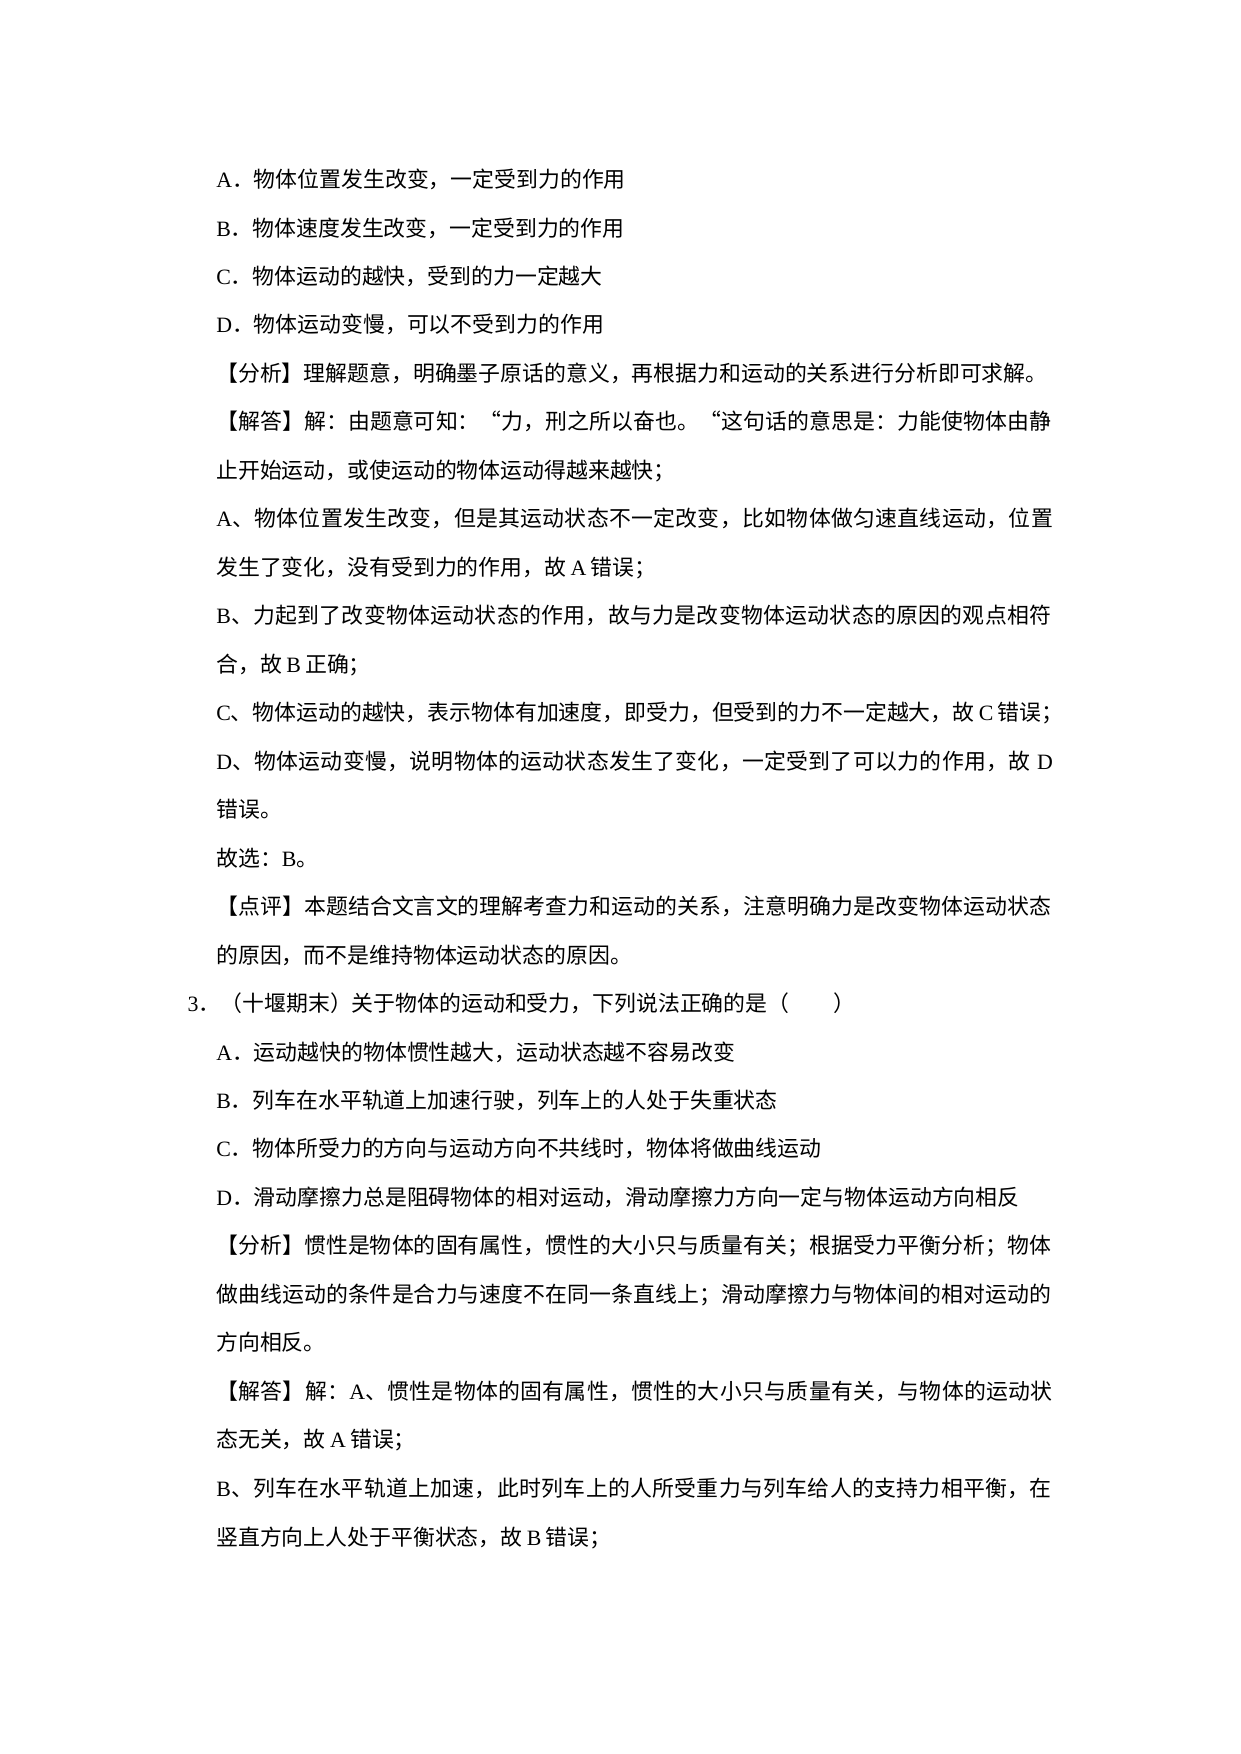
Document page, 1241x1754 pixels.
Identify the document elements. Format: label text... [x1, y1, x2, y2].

text C．物体所受力的方向与运动方向不共线时，物体将做曲线运动 [187, 1131, 1053, 1163]
text 故选：B。 [216, 840, 1053, 873]
text B．物体速度发生改变，一定受到力的作用 [187, 210, 1053, 243]
text A．物体位置发生改变，一定受到力的作用 [187, 162, 1053, 194]
text 【分析】理解题意，明确墨子原话的意义，再根据力和运动的关系进行分析即可求解。 [216, 355, 1053, 388]
text A、物体位置发生改变，但是其运动状态不一定改变，比如物体做匀速直线运动，位置发生了变化，没有受到力的作用，故A错误； [216, 501, 1053, 582]
text 【点评】本题结合文言文的理解考查力和运动的关系，注意明确力是改变物体运动状态的原因，而不是维持物体运动状态的原因。 [216, 889, 1053, 970]
text C、物体运动的越快，表示物体有加速度，即受力，但受到的力不一定越大，故C错误； [216, 695, 1053, 727]
text B、力起到了改变物体运动状态的作用，故与力是改变物体运动状态的原因的观点相符合，故B正确； [216, 598, 1053, 679]
text B．列车在水平轨道上加速行驶，列车上的人处于失重状态 [187, 1082, 1053, 1115]
text D．滑动摩擦力总是阻碍物体的相对运动，滑动摩擦力方向一定与物体运动方向相反 [187, 1179, 1053, 1212]
text 3．（十堰期末）关于物体的运动和受力，下列说法正确的是（ ） [187, 986, 1053, 1018]
text D．物体运动变慢，可以不受到力的作用 [187, 307, 1053, 339]
text 【解答】解：由题意可知：“力，刑之所以奋也。“这句话的意思是：力能使物体由静止开始运动，或使运动的物体运动得越来越快； [216, 404, 1053, 485]
text C．物体运动的越快，受到的力一定越大 [187, 259, 1053, 291]
text D、物体运动变慢，说明物体的运动状态发生了变化，一定受到了可以力的作用，故D错误。 [216, 743, 1053, 824]
text 【分析】惯性是物体的固有属性，惯性的大小只与质量有关；根据受力平衡分析；物体做曲线运动的条件是合力与速度不在同一条直线上；滑动摩擦力与物体间的相对运动的方向相反。 [216, 1227, 1053, 1357]
text A．运动越快的物体惯性越大，运动状态越不容易改变 [187, 1034, 1053, 1067]
text 【解答】解：A、惯性是物体的固有属性，惯性的大小只与质量有关，与物体的运动状态无关，故A错误； [216, 1373, 1053, 1454]
text B、列车在水平轨道上加速，此时列车上的人所受重力与列车给人的支持力相平衡，在竖直方向上人处于平衡状态，故B错误； [216, 1470, 1053, 1552]
